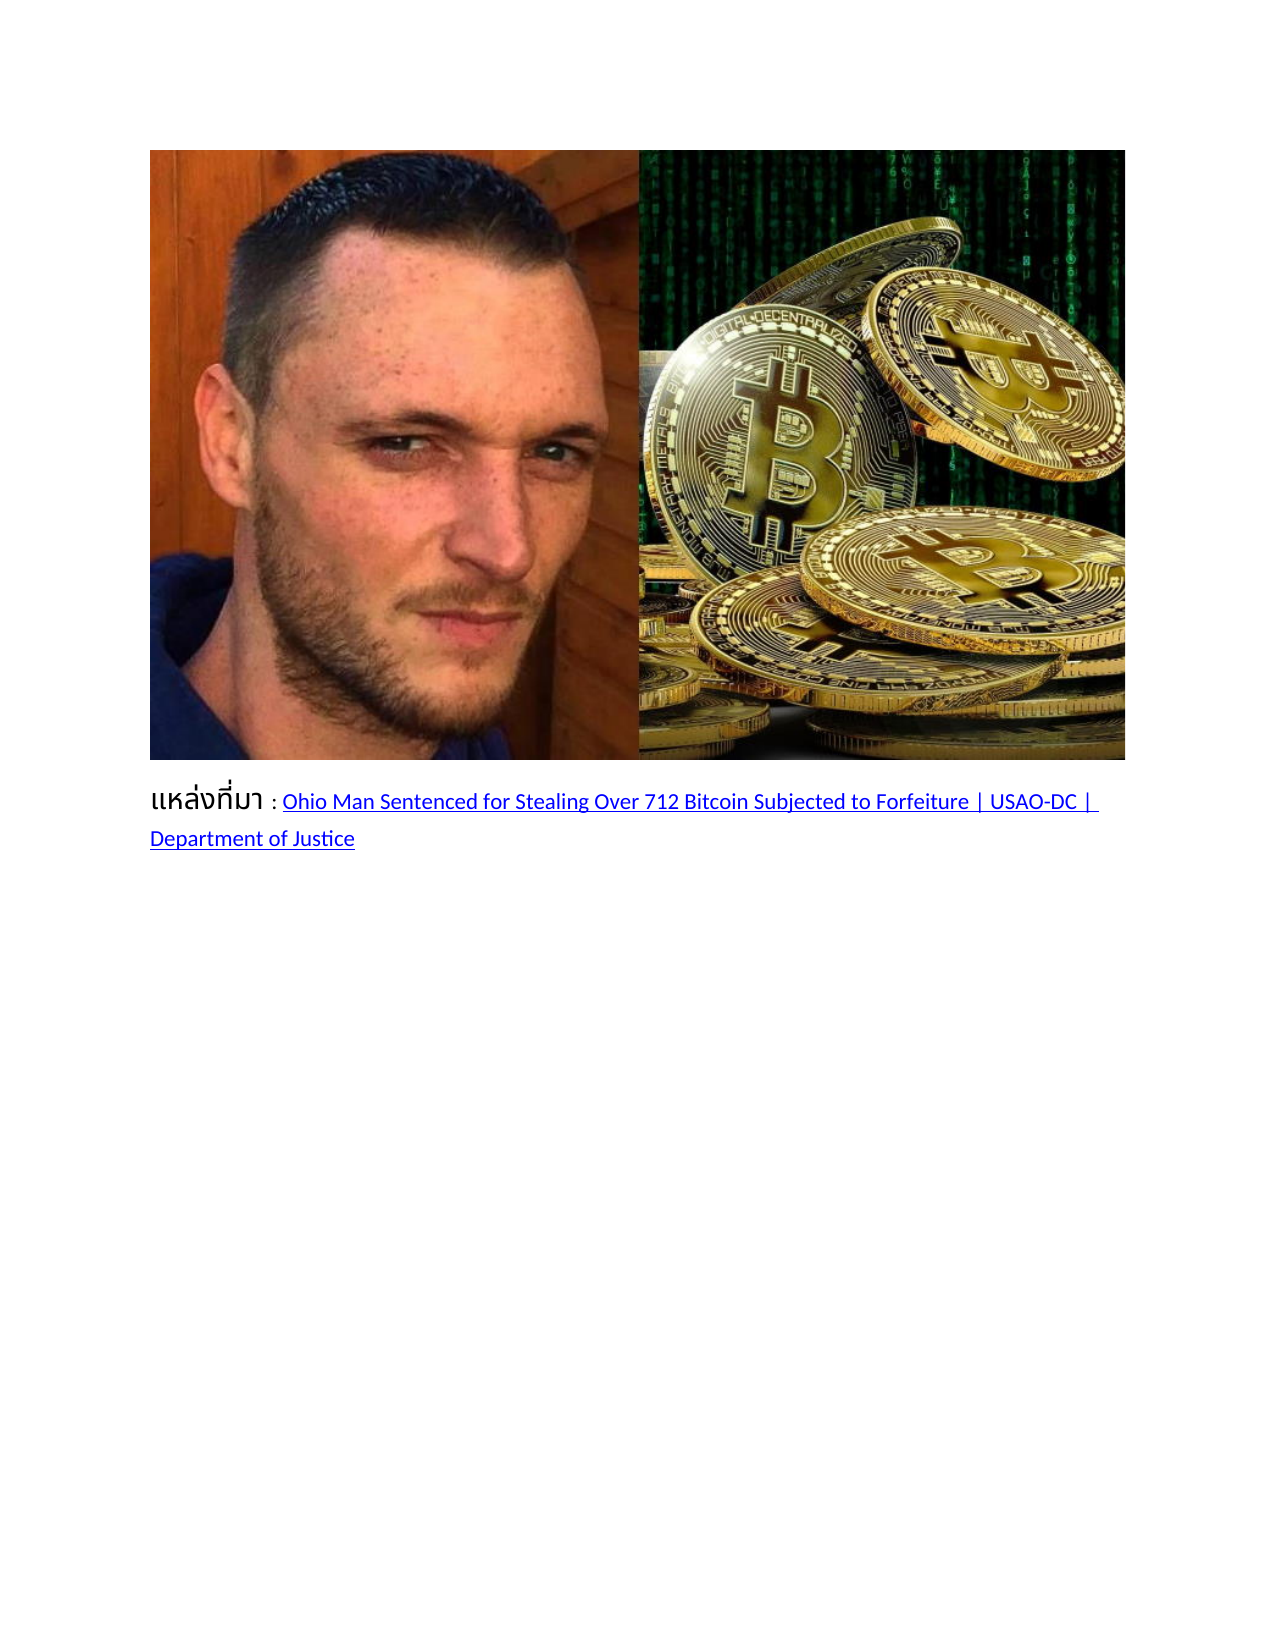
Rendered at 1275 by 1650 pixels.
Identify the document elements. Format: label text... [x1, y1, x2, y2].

picture [150, 150, 1125, 760]
text แหล่งที่มา : Ohio Man Sentenced for Stealing Over 712 Bitcoin Subjected to Forfeiture | USAO-DC | Department of Justice [150, 778, 1125, 852]
